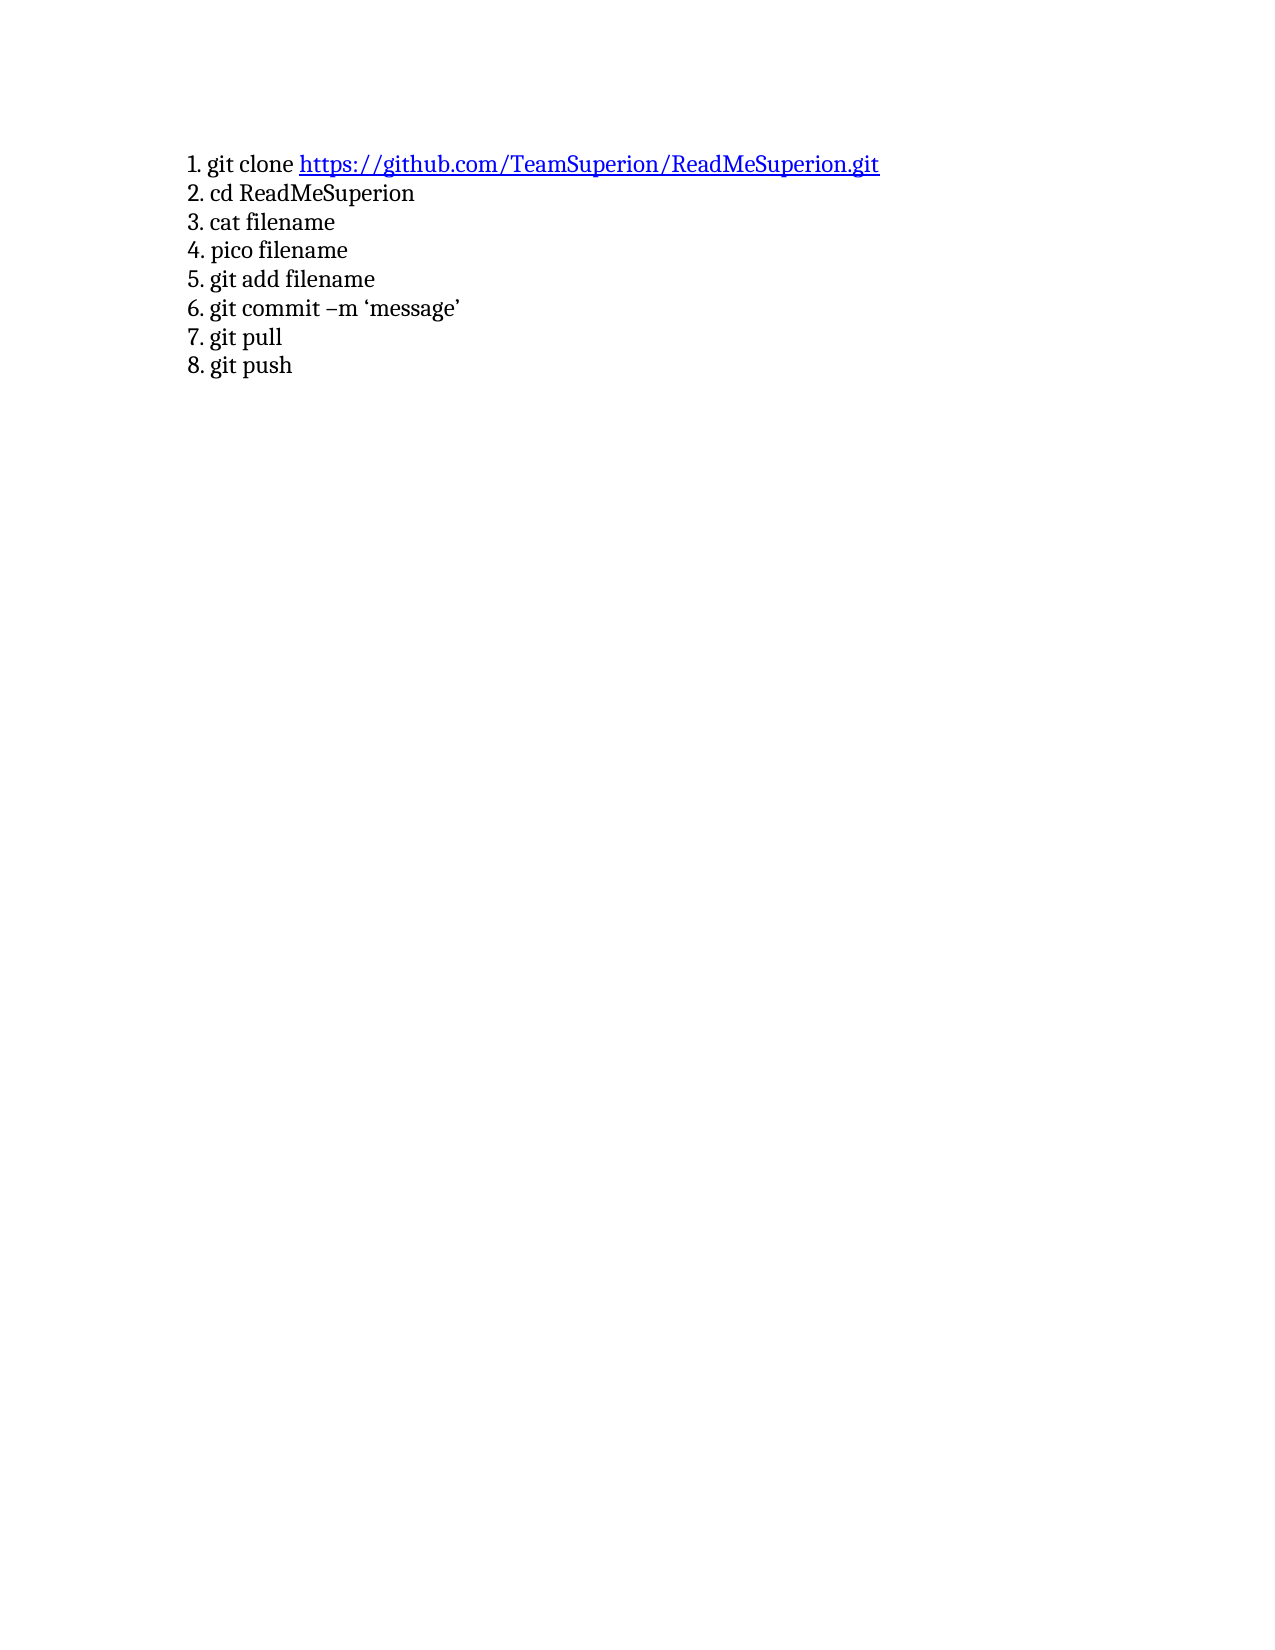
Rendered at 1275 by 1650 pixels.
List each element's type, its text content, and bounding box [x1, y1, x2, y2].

text 7. git pull [187, 322, 1087, 351]
text 8. git push [187, 351, 1087, 380]
text 6. git commit –m ‘message’ [187, 294, 1087, 322]
text 3. cat filename [187, 207, 1087, 236]
text 4. pico filename [187, 236, 1087, 265]
text 5. git add filename [187, 265, 1087, 294]
text 2. cd ReadMeSuperion [187, 179, 1087, 207]
text 1. git clone https://github.com/TeamSuperion/ReadMeSuperion.git [187, 150, 1087, 179]
